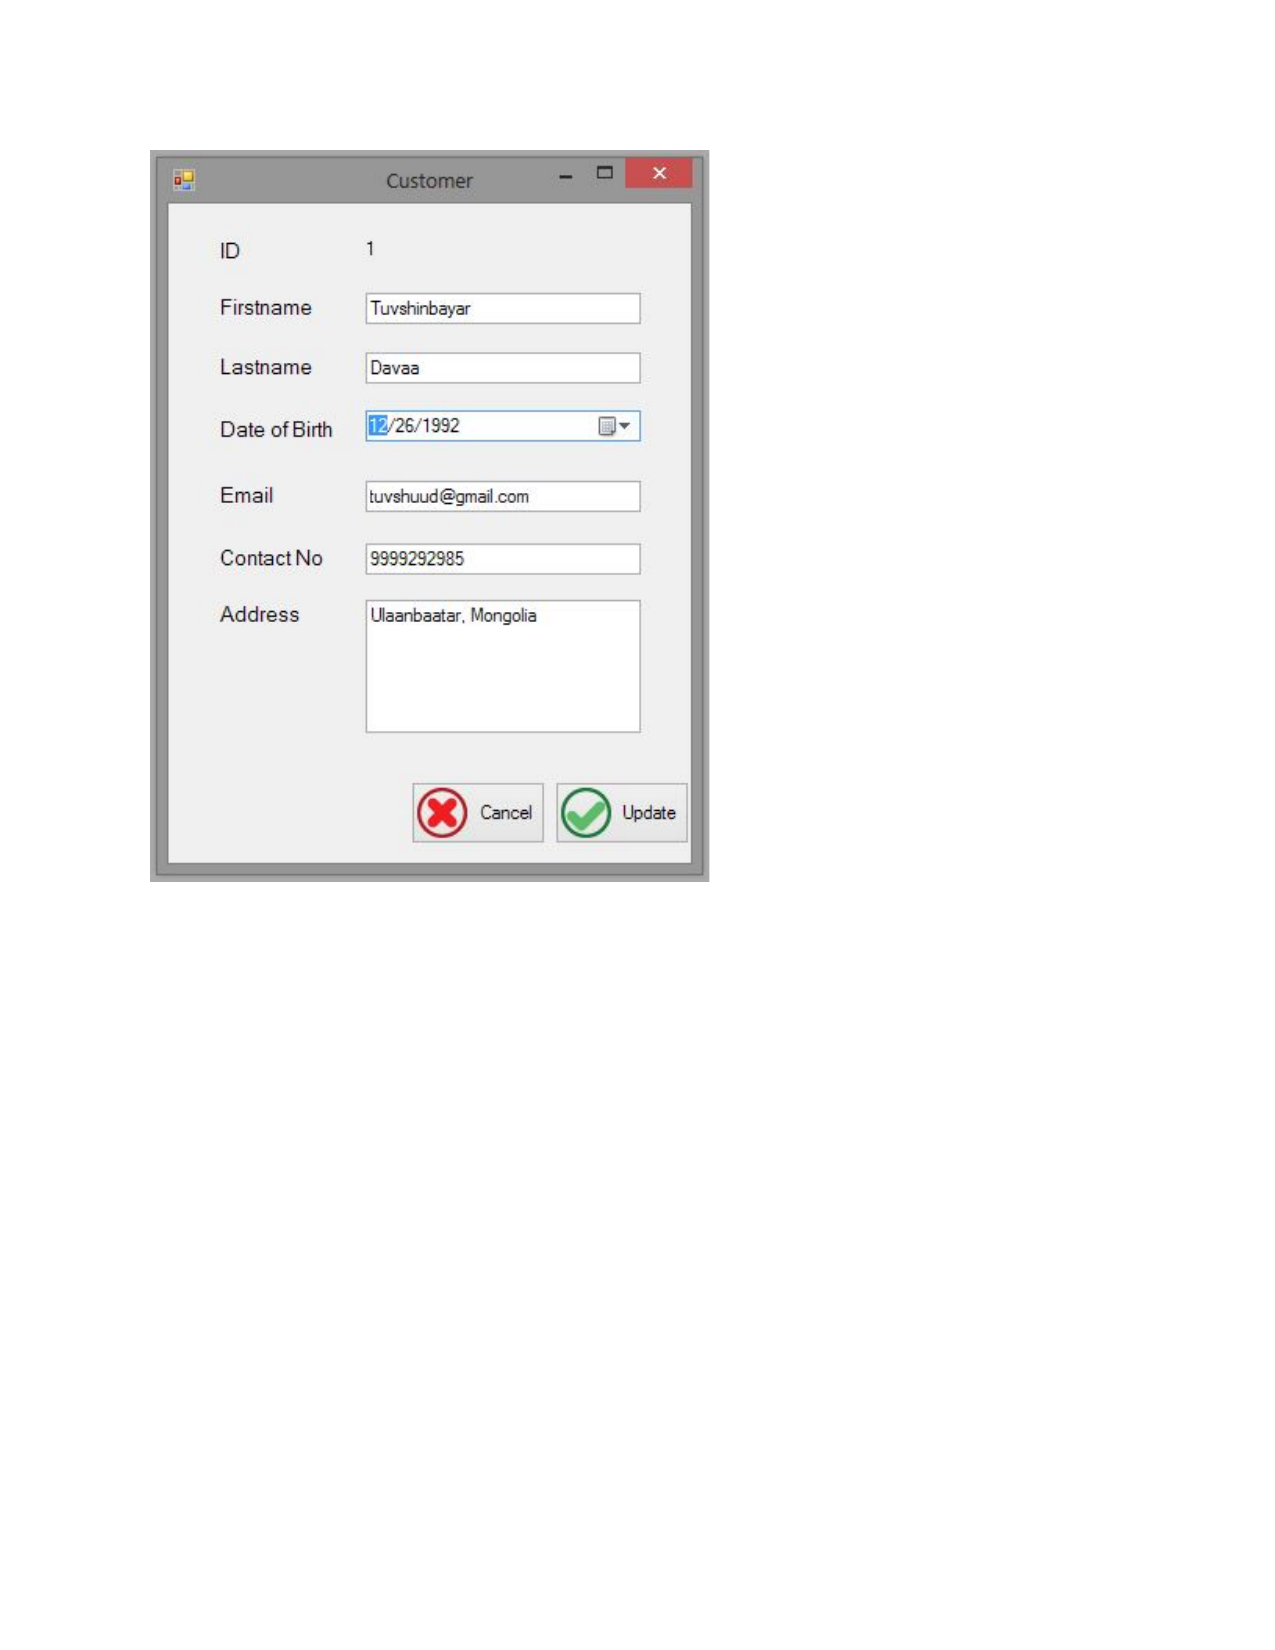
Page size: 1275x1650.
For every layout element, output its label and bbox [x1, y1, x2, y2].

picture [150, 150, 710, 882]
